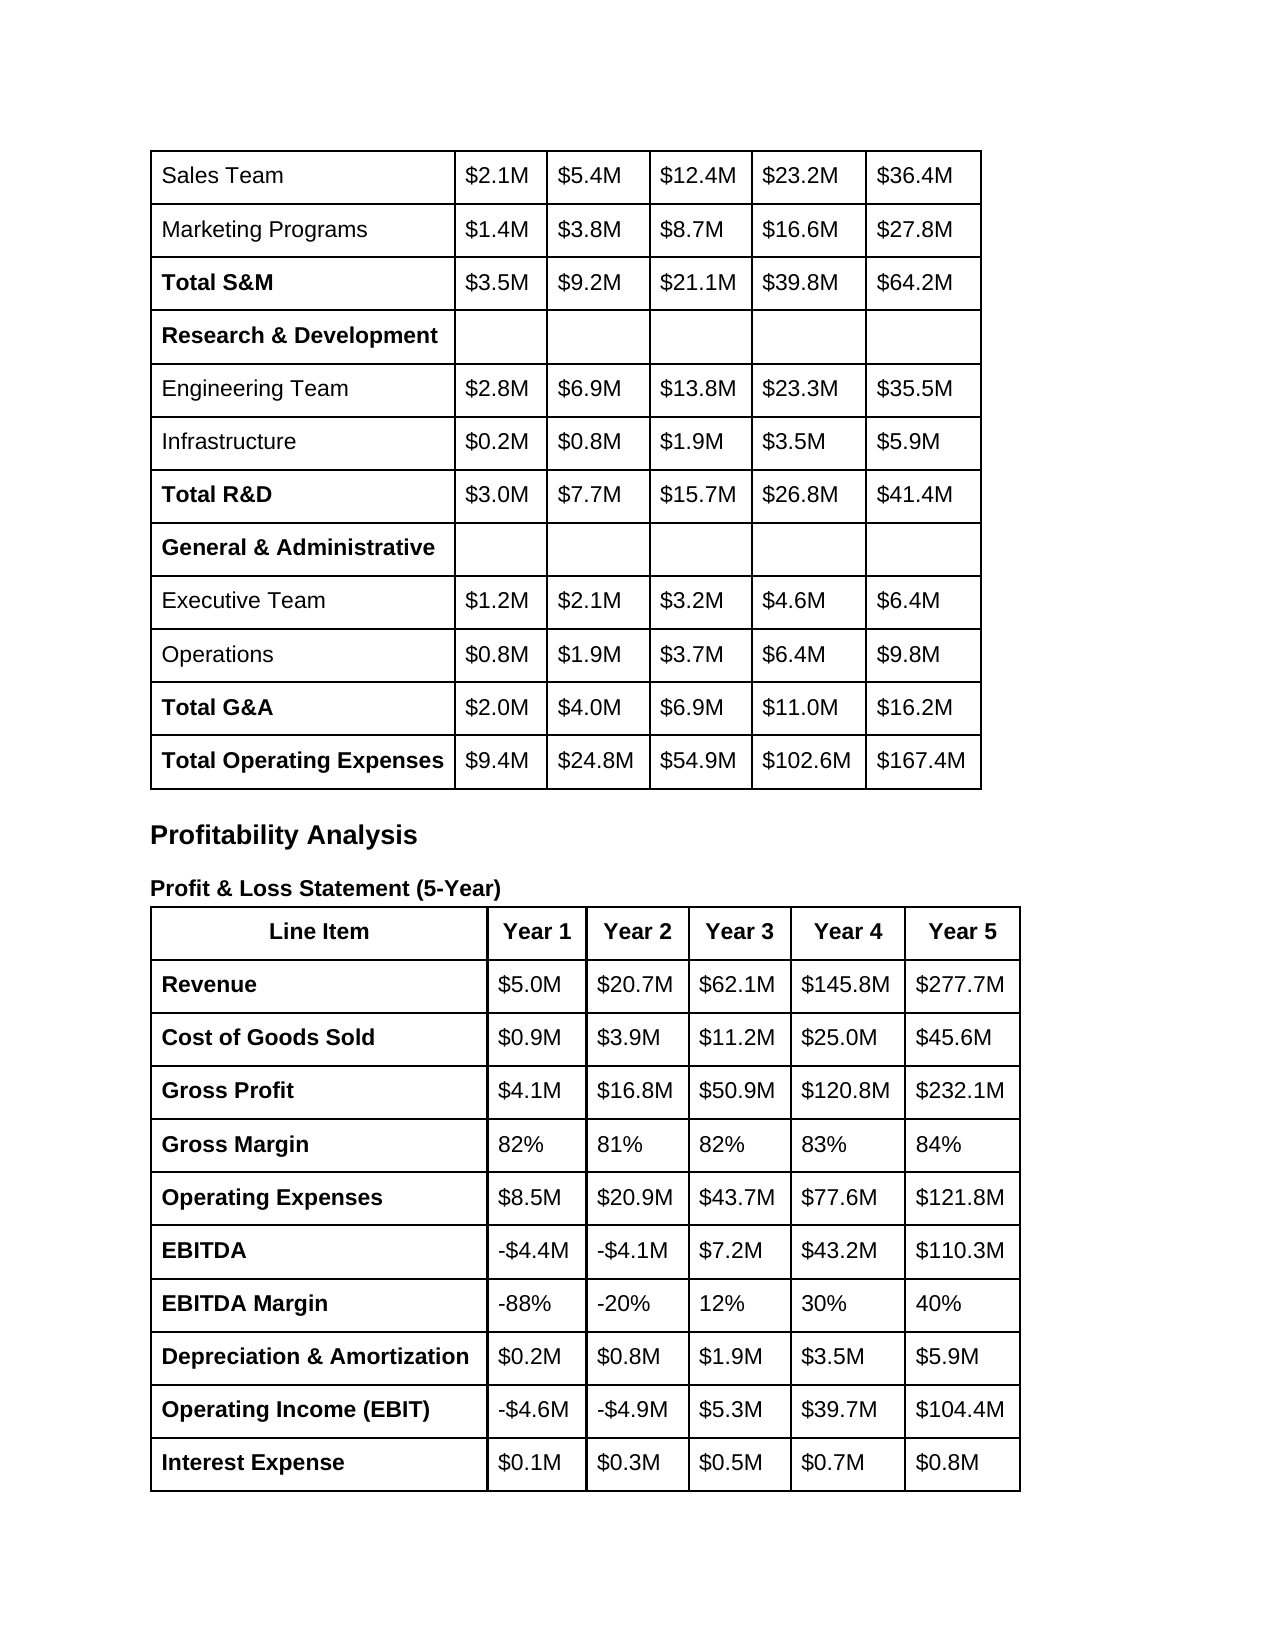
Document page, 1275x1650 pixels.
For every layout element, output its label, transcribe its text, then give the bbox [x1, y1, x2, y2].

table_cell $1.4M [456, 205, 546, 256]
table_cell $13.8M [651, 365, 751, 416]
table_cell $39.7M [792, 1386, 904, 1437]
table_cell $20.9M [588, 1173, 688, 1224]
table_cell $0.8M [588, 1333, 688, 1384]
table_cell Total R&D [152, 471, 454, 522]
table_cell Sales Team [152, 152, 454, 203]
table_cell Operations [152, 630, 454, 681]
table_cell [867, 311, 980, 362]
table_cell $110.3M [906, 1226, 1019, 1277]
table_header Year 4 [792, 908, 904, 959]
table_cell $27.8M [867, 205, 980, 256]
table_cell [753, 524, 865, 575]
table_cell $0.2M [489, 1333, 585, 1384]
table_cell $12.4M [651, 152, 751, 203]
table_cell $4.1M [489, 1067, 585, 1118]
table_cell $8.5M [489, 1173, 585, 1224]
table_cell $0.5M [690, 1439, 790, 1490]
table_cell $9.4M [456, 736, 546, 787]
table_cell $6.9M [548, 365, 649, 416]
table_cell -$4.4M [489, 1226, 585, 1277]
table_cell Operating Expenses [152, 1173, 486, 1224]
table_cell $232.1M [906, 1067, 1019, 1118]
table_cell $5.9M [906, 1333, 1019, 1384]
table_cell $2.1M [456, 152, 546, 203]
table_cell $20.7M [588, 961, 688, 1012]
table_cell $36.4M [867, 152, 980, 203]
table_cell $1.9M [651, 418, 751, 469]
table_cell [548, 311, 649, 362]
table_cell Total G&A [152, 683, 454, 734]
table_cell Total Operating Expenses [152, 736, 454, 787]
table_cell $2.1M [548, 577, 649, 628]
table_cell Total S&M [152, 258, 454, 309]
table_cell $23.2M [753, 152, 865, 203]
table_cell $23.3M [753, 365, 865, 416]
table_cell $25.0M [792, 1014, 904, 1065]
table_cell $2.8M [456, 365, 546, 416]
table_cell General & Administrative [152, 524, 454, 575]
table_cell Engineering Team [152, 365, 454, 416]
table_cell $6.4M [753, 630, 865, 681]
table_cell $9.8M [867, 630, 980, 681]
table_cell [548, 524, 649, 575]
table_cell $35.5M [867, 365, 980, 416]
table_cell $43.2M [792, 1226, 904, 1277]
table_cell $4.6M [753, 577, 865, 628]
table_cell $24.8M [548, 736, 649, 787]
table_cell $77.6M [792, 1173, 904, 1224]
table_cell $0.1M [489, 1439, 585, 1490]
table_cell $2.0M [456, 683, 546, 734]
table_cell 40% [906, 1280, 1019, 1331]
table_cell [651, 524, 751, 575]
table_cell 83% [792, 1120, 904, 1171]
table_cell $0.9M [489, 1014, 585, 1065]
table_cell Executive Team [152, 577, 454, 628]
table_cell -$4.9M [588, 1386, 688, 1437]
table_cell Gross Profit [152, 1067, 486, 1118]
table_cell 30% [792, 1280, 904, 1331]
table_cell 81% [588, 1120, 688, 1171]
table_cell $3.0M [456, 471, 546, 522]
table_cell $3.9M [588, 1014, 688, 1065]
table_cell 82% [489, 1120, 585, 1171]
table_cell -20% [588, 1280, 688, 1331]
table_cell $50.9M [690, 1067, 790, 1118]
table_cell $0.2M [456, 418, 546, 469]
table_cell $16.8M [588, 1067, 688, 1118]
table_cell Marketing Programs [152, 205, 454, 256]
table_cell EBITDA [152, 1226, 486, 1277]
table_cell Interest Expense [152, 1439, 486, 1490]
table_header Year 1 [489, 908, 585, 959]
table_cell $15.7M [651, 471, 751, 522]
table_cell [867, 524, 980, 575]
table_cell Cost of Goods Sold [152, 1014, 486, 1065]
table_cell $120.8M [792, 1067, 904, 1118]
table_cell $45.6M [906, 1014, 1019, 1065]
table_cell $7.7M [548, 471, 649, 522]
table_cell EBITDA Margin [152, 1280, 486, 1331]
table_cell $7.2M [690, 1226, 790, 1277]
table_cell 82% [690, 1120, 790, 1171]
table_cell $43.7M [690, 1173, 790, 1224]
table_cell [456, 524, 546, 575]
table_cell $0.3M [588, 1439, 688, 1490]
subtitle Profitability Analysis [150, 819, 1125, 850]
table_cell $102.6M [753, 736, 865, 787]
table_cell -$4.1M [588, 1226, 688, 1277]
table_cell [651, 311, 751, 362]
table_cell $26.8M [753, 471, 865, 522]
table_header Year 2 [588, 908, 688, 959]
table_header Year 3 [690, 908, 790, 959]
table_cell $0.7M [792, 1439, 904, 1490]
table_cell $1.9M [548, 630, 649, 681]
table_cell $145.8M [792, 961, 904, 1012]
table_cell $4.0M [548, 683, 649, 734]
table_cell $3.5M [792, 1333, 904, 1384]
table_cell $41.4M [867, 471, 980, 522]
table_cell $0.8M [548, 418, 649, 469]
table_cell $16.2M [867, 683, 980, 734]
table_cell $6.4M [867, 577, 980, 628]
table_cell $21.1M [651, 258, 751, 309]
table_cell $0.8M [456, 630, 546, 681]
table_cell [456, 311, 546, 362]
table_cell $5.0M [489, 961, 585, 1012]
table_header Year 5 [906, 908, 1019, 959]
table_cell $3.7M [651, 630, 751, 681]
table_cell Revenue [152, 961, 486, 1012]
table_cell $6.9M [651, 683, 751, 734]
table_cell $54.9M [651, 736, 751, 787]
table_cell -88% [489, 1280, 585, 1331]
table_cell $0.8M [906, 1439, 1019, 1490]
table_cell $11.2M [690, 1014, 790, 1065]
table_cell Operating Income (EBIT) [152, 1386, 486, 1437]
table_cell $277.7M [906, 961, 1019, 1012]
table_cell $104.4M [906, 1386, 1019, 1437]
table_cell $1.9M [690, 1333, 790, 1384]
table_header Line Item [152, 908, 486, 959]
table_cell $121.8M [906, 1173, 1019, 1224]
table_cell 84% [906, 1120, 1019, 1171]
table_cell $3.5M [753, 418, 865, 469]
table_cell Research & Development [152, 311, 454, 362]
table_cell Depreciation & Amortization [152, 1333, 486, 1384]
table_cell $1.2M [456, 577, 546, 628]
table_cell $5.9M [867, 418, 980, 469]
table_cell $167.4M [867, 736, 980, 787]
table_cell Gross Margin [152, 1120, 486, 1171]
table_cell $5.3M [690, 1386, 790, 1437]
table_cell $3.2M [651, 577, 751, 628]
subtitle Profit & Loss Statement (5-Year) [150, 875, 1125, 901]
table_cell $3.5M [456, 258, 546, 309]
table_cell 12% [690, 1280, 790, 1331]
table_cell Infrastructure [152, 418, 454, 469]
table_cell $8.7M [651, 205, 751, 256]
table_cell -$4.6M [489, 1386, 585, 1437]
table_cell $3.8M [548, 205, 649, 256]
table_cell $62.1M [690, 961, 790, 1012]
table_cell $5.4M [548, 152, 649, 203]
table_cell $16.6M [753, 205, 865, 256]
table_cell [753, 311, 865, 362]
table_cell $64.2M [867, 258, 980, 309]
table_cell $11.0M [753, 683, 865, 734]
table_cell $39.8M [753, 258, 865, 309]
table_cell $9.2M [548, 258, 649, 309]
